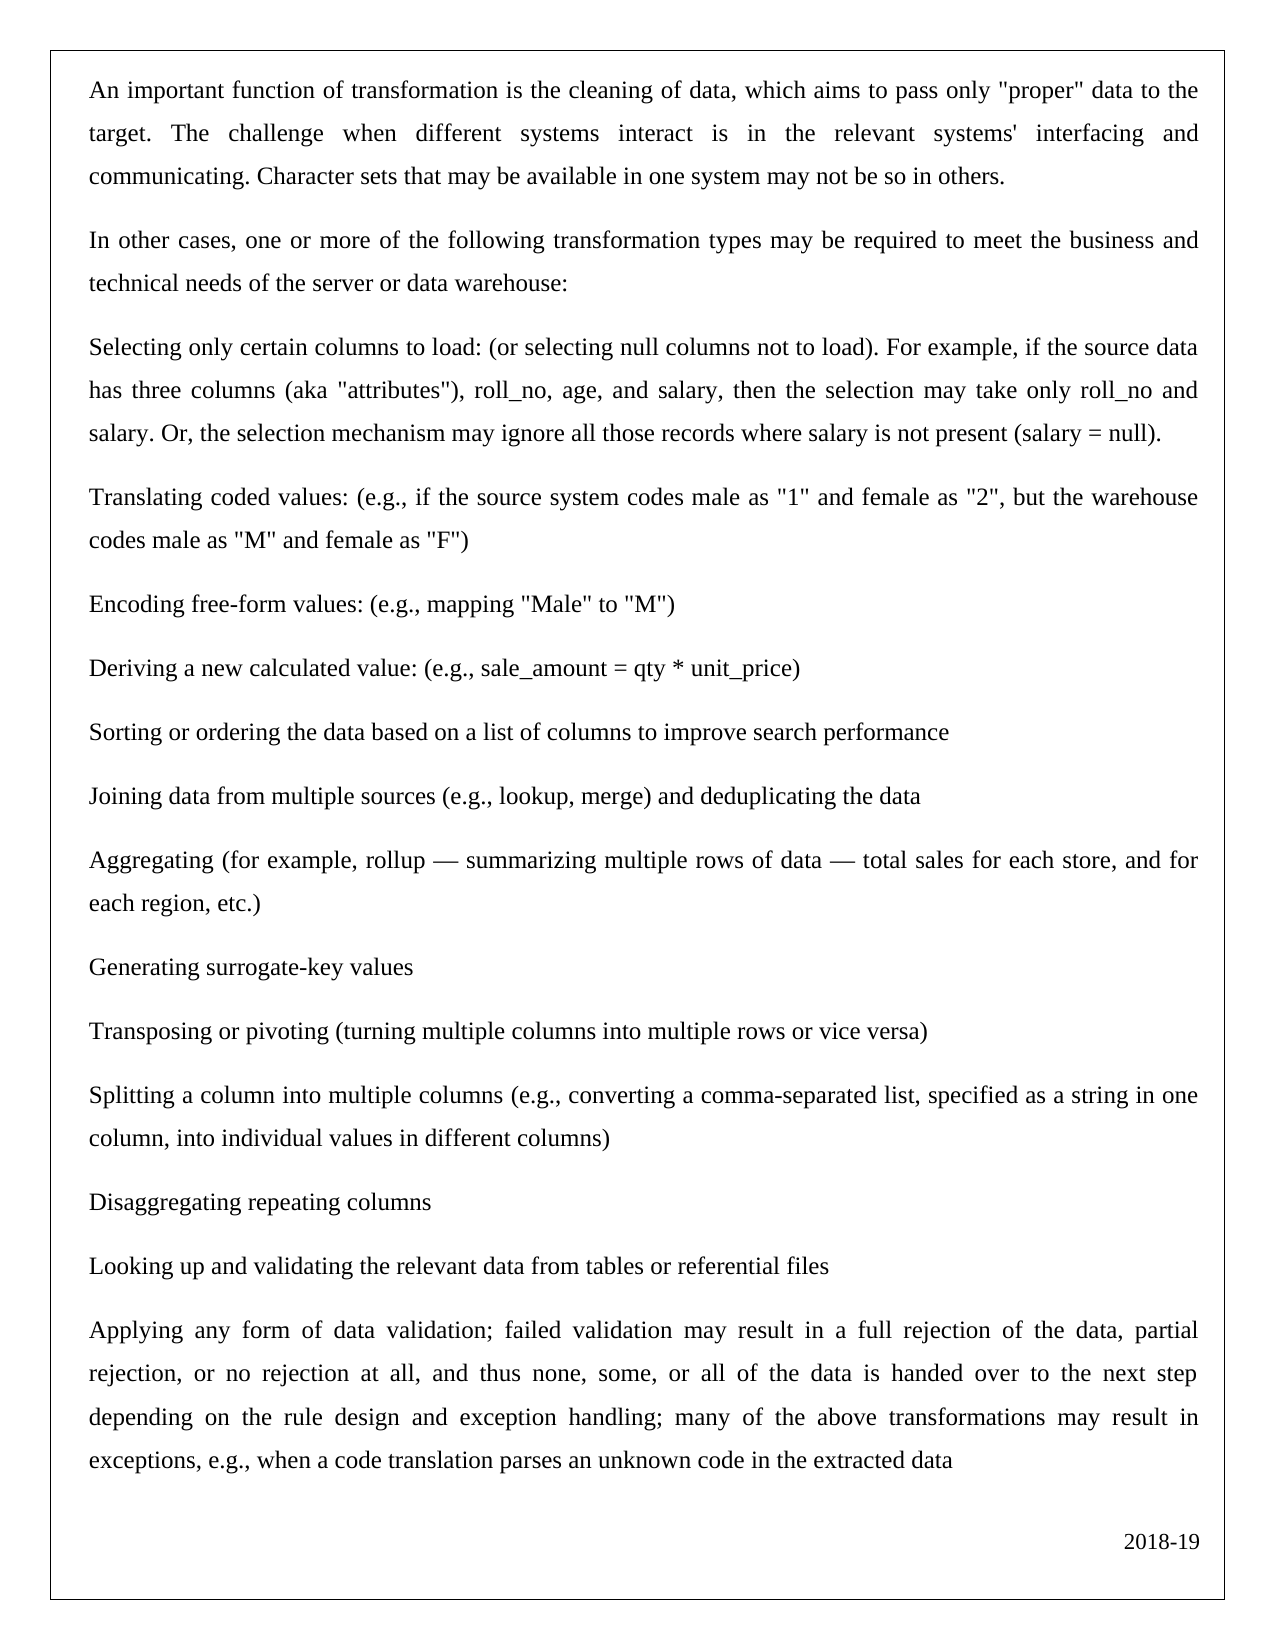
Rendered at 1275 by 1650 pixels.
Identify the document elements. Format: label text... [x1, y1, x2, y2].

text Disaggregating repeating columns [89, 1187, 1200, 1216]
text Applying any form of data validation; failed validation may result in a full rejection of the data, partial rejection, or no rejection at all, and thus none, some, or all of the data is handed over to the next step depending on the rule design and exception handling; many of the above transformations may result in exceptions, e.g., when a code translation parses an unknown code in the extracted data [89, 1315, 1200, 1473]
text Encoding free-form values: (e.g., mapping "Male" to "M") [89, 589, 1200, 618]
text In other cases, one or more of the following transformation types may be required to meet the business and technical needs of the server or data warehouse: [89, 225, 1200, 297]
text Aggregating (for example, rollup — summarizing multiple rows of data — total sales for each store, and for each region, etc.) [89, 845, 1200, 917]
text Looking up and validating the relevant data from tables or referential files [89, 1251, 1200, 1280]
text Translating coded values: (e.g., if the source system codes male as "1" and female as "2", but the warehouse codes male as "M" and female as "F") [89, 482, 1200, 554]
text Sorting or ordering the data based on a list of columns to improve search performance [89, 717, 1200, 746]
text Deriving a new calculated value: (e.g., sale_amount = qty * unit_price) [89, 653, 1200, 682]
text Generating surrogate-key values [89, 952, 1200, 981]
text Joining data from multiple sources (e.g., lookup, merge) and deduplicating the data [89, 781, 1200, 810]
text Transposing or pivoting (turning multiple columns into multiple rows or vice versa) [89, 1016, 1200, 1045]
text An important function of transformation is the cleaning of data, which aims to pass only "proper" data to the target. The challenge when different systems interact is in the relevant systems' interfacing and communicating. Character sets that may be available in one system may not be so in others. [89, 75, 1200, 190]
text Splitting a column into multiple columns (e.g., converting a comma-separated list, specified as a string in one column, into individual values in different columns) [89, 1080, 1200, 1152]
text Selecting only certain columns to load: (or selecting null columns not to load). For example, if the source data has three columns (aka "attributes"), roll_no, age, and salary, then the selection may take only roll_no and salary. Or, the selection mechanism may ignore all those records where salary is not present (salary = null). [89, 332, 1200, 447]
